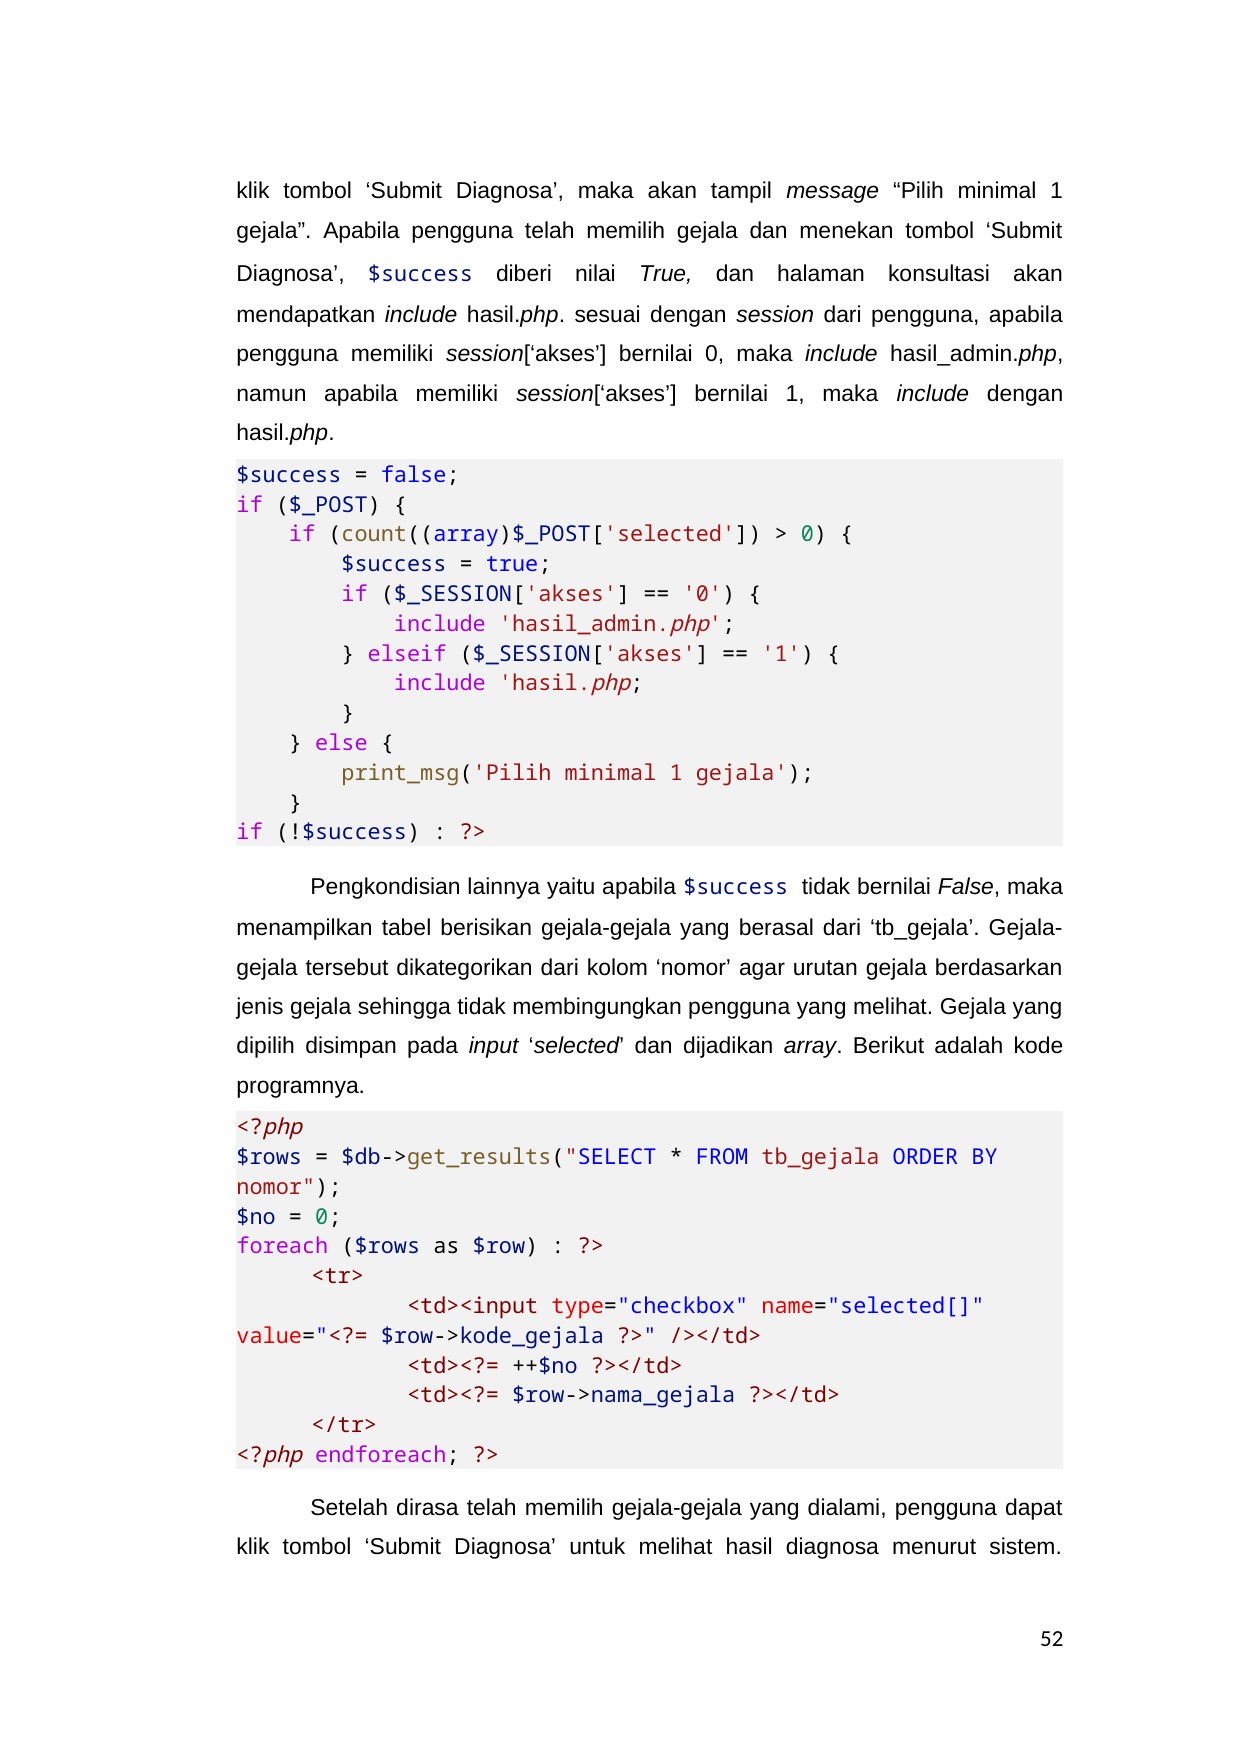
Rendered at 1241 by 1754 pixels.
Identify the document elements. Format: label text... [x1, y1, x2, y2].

text } else { [236, 727, 1063, 757]
text include 'hasil_admin.php'; [236, 608, 1063, 637]
text $success = false; [236, 459, 1063, 488]
text </tr> [236, 1409, 1063, 1439]
text if ($_SESSION['akses'] == '0') { [236, 578, 1063, 608]
text print_msg('Pilih minimal 1 gejala'); [236, 757, 1063, 786]
text <td><input type="checkbox" name="selected[]" value="<?= $row->kode_gejala ?>" /></td> [236, 1290, 1063, 1350]
text Pengkondisian lainnya yaitu apabila $success tidak bernilai False, maka menampilkan tabel berisikan gejala-gejala yang berasal dari ‘tb_gejala’. Gejala-gejala tersebut dikategorikan dari kolom ‘nomor’ agar urutan gejala berdasarkan jenis gejala sehingga tidak membingungkan pengguna yang melihat. Gejala yang dipilih disimpan pada input ‘selected’ dan dijadikan array. Berikut adalah kode programnya. [236, 871, 1063, 1098]
text <tr> [236, 1260, 1063, 1290]
text $success = true; [236, 548, 1063, 578]
text <?php endforeach; ?> [236, 1439, 1063, 1469]
text $rows = $db->get_results("SELECT * FROM tb_gejala ORDER BY nomor"); [236, 1141, 1063, 1201]
text if (!$success) : ?> [236, 816, 1063, 846]
text if (count((array)$_POST['selected']) > 0) { [236, 518, 1063, 548]
text foreach ($rows as $row) : ?> [236, 1231, 1063, 1260]
text $no = 0; [236, 1201, 1063, 1231]
text <?php [236, 1111, 1063, 1141]
text if ($_POST) { [236, 488, 1063, 518]
text } elseif ($_SESSION['akses'] == '1') { [236, 637, 1063, 667]
text <td><?= $row->nama_gejala ?></td> [236, 1379, 1063, 1409]
text } [236, 697, 1063, 727]
text <td><?= ++$no ?></td> [236, 1350, 1063, 1379]
text } [236, 786, 1063, 816]
text include 'hasil.php; [236, 667, 1063, 697]
